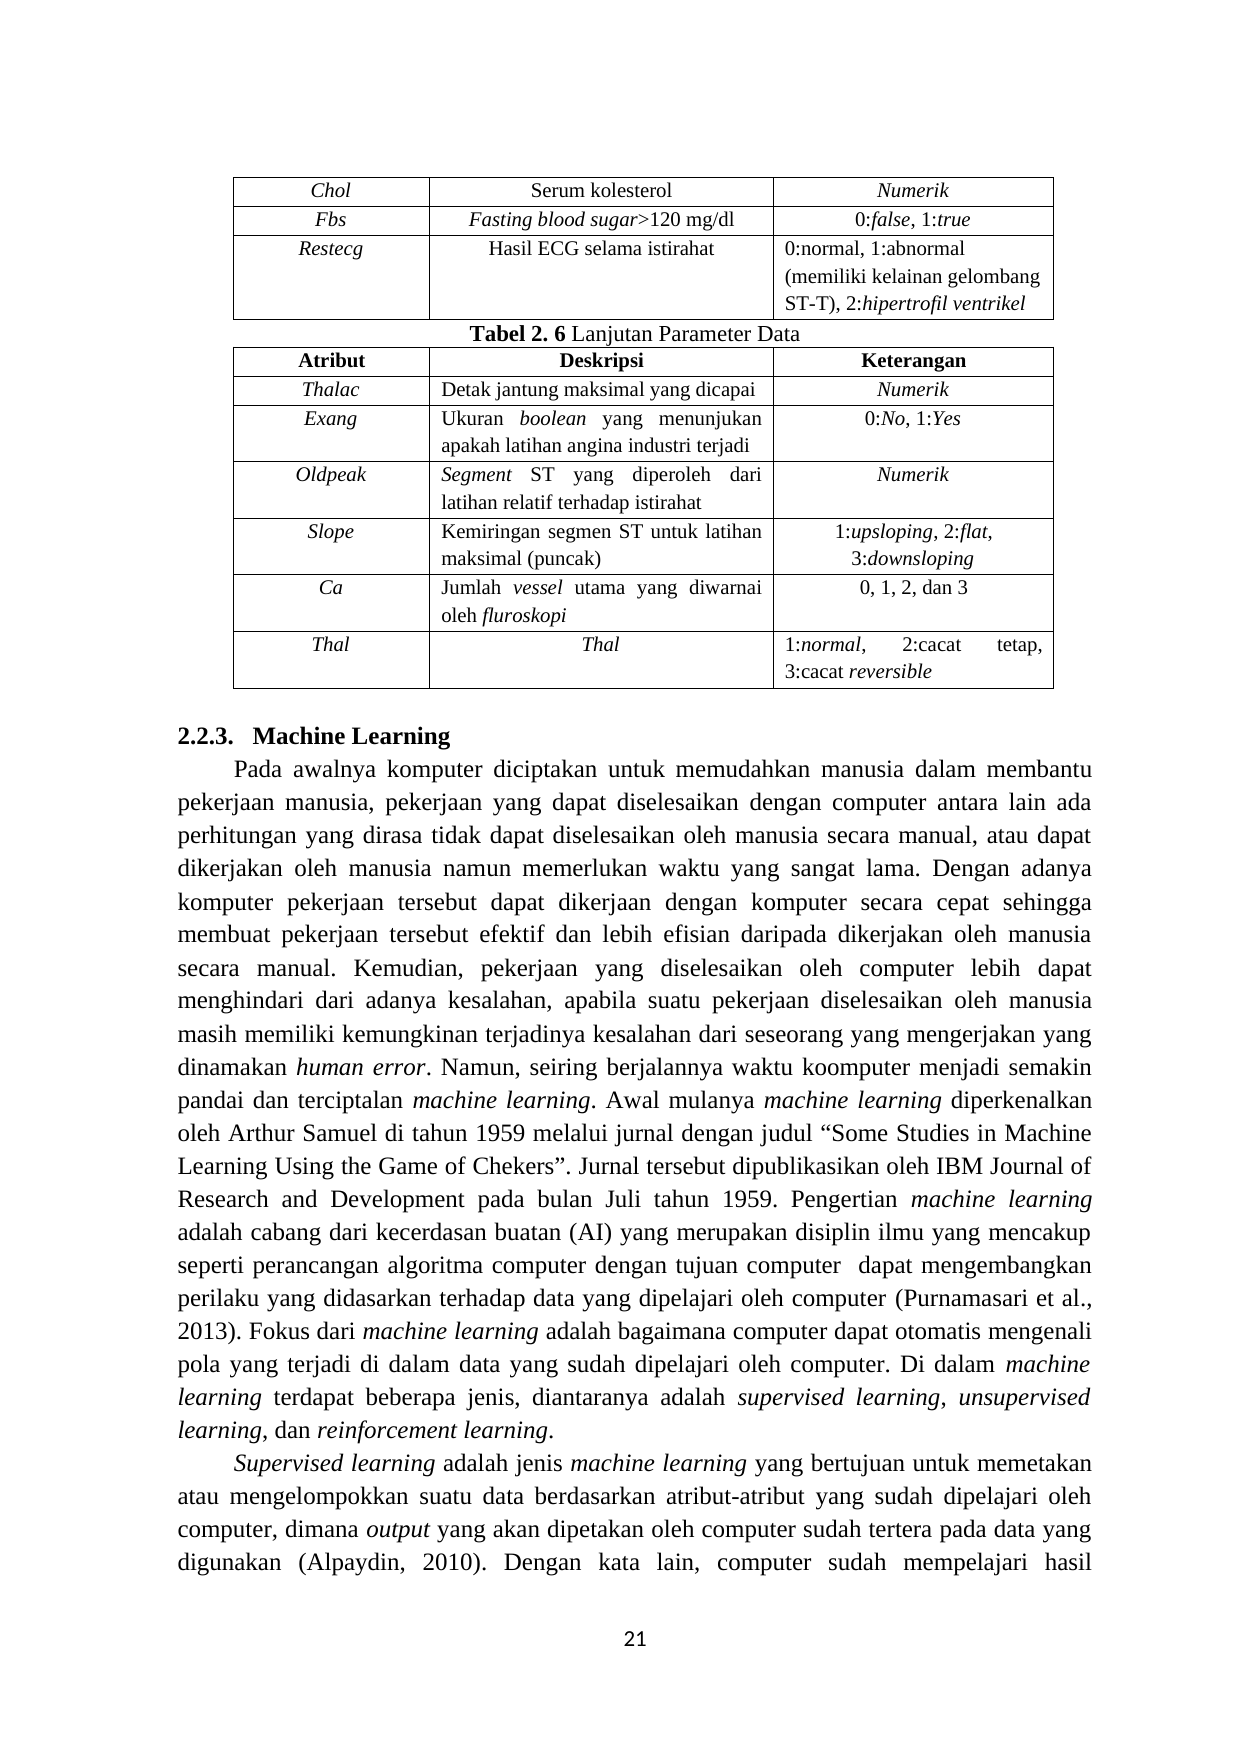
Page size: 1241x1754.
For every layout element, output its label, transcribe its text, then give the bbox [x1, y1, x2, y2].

table_cell 1:upsloping, 2:flat, 3:downsloping [774, 519, 1053, 574]
table_cell 0:No, 1:Yes [774, 406, 1053, 461]
table_cell Ukuran boolean yang menunjukan apakah latihan angina industri terjadi [430, 406, 773, 461]
table_cell Fasting blood sugar>120 mg/dl [430, 207, 773, 235]
table_cell Oldpeak [234, 462, 429, 518]
table_cell Numerik [774, 178, 1053, 206]
text Tabel 2. 6 Lanjutan Parameter Data [177, 320, 1092, 347]
text Machine Learning [177, 721, 1092, 750]
table_cell Exang [234, 406, 429, 461]
table_header Deskripsi [430, 348, 773, 376]
table_cell Thalac [234, 377, 429, 404]
table_cell Numerik [774, 377, 1053, 404]
table_cell 1:normal, 2:cacat tetap, 3:cacat reversible [774, 632, 1053, 687]
table_cell Thal [234, 632, 429, 687]
table_cell 0, 1, 2, dan 3 [774, 575, 1053, 631]
table_cell Serum kolesterol [430, 178, 773, 206]
table_cell Ca [234, 575, 429, 631]
table_cell Numerik [774, 462, 1053, 518]
table_cell Fbs [234, 207, 429, 235]
table_cell Hasil ECG selama istirahat [430, 236, 773, 319]
table_cell Slope [234, 519, 429, 574]
table_header Atribut [234, 348, 429, 376]
table_cell Kemiringan segmen ST untuk latihan maksimal (puncak) [430, 519, 773, 574]
table_cell Segment ST yang diperoleh dari latihan relatif terhadap istirahat [430, 462, 773, 518]
table_header Keterangan [774, 348, 1053, 376]
table_cell 0:false, 1:true [774, 207, 1053, 235]
table_cell Thal [430, 632, 773, 687]
table_cell Detak jantung maksimal yang dicapai [430, 377, 773, 404]
table_cell Restecg [234, 236, 429, 319]
table_cell 0:normal, 1:abnormal (memiliki kelainan gelombang ST-T), 2:hipertrofil ventrikel [774, 236, 1053, 319]
table_cell Jumlah vessel utama yang diwarnai oleh fluroskopi [430, 575, 773, 631]
table_cell Chol [234, 178, 429, 206]
